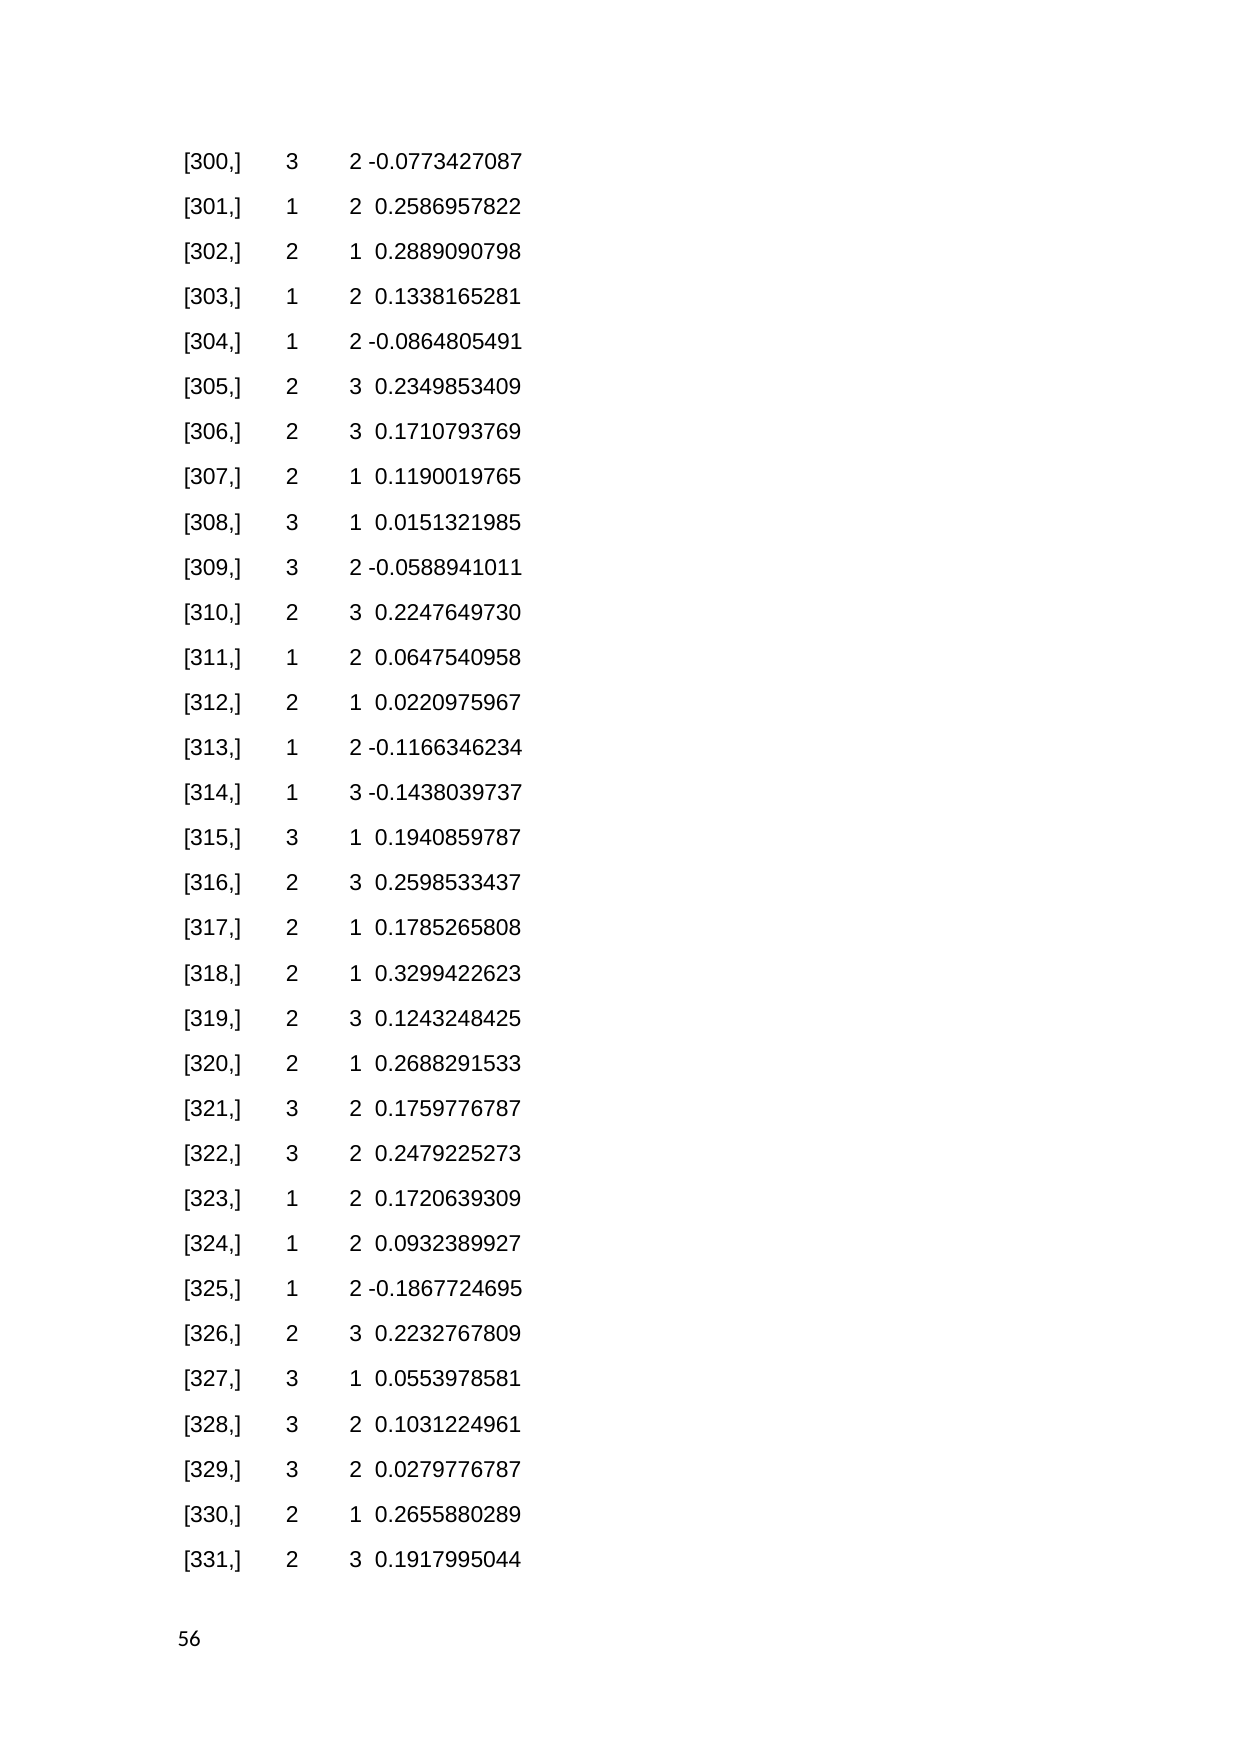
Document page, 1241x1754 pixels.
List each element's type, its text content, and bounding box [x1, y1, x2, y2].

text [325,] 1 2 -0.1867724695 [177, 1275, 1063, 1302]
text [313,] 1 2 -0.1166346234 [177, 734, 1063, 760]
text [326,] 2 3 0.2232767809 [177, 1320, 1063, 1347]
text [330,] 2 1 0.2655880289 [177, 1501, 1063, 1527]
text [302,] 2 1 0.2889090798 [177, 238, 1063, 264]
text [306,] 2 3 0.1710793769 [177, 418, 1063, 444]
text [310,] 2 3 0.2247649730 [177, 599, 1063, 625]
text [327,] 3 1 0.0553978581 [177, 1365, 1063, 1392]
text [320,] 2 1 0.2688291533 [177, 1050, 1063, 1076]
text [324,] 1 2 0.0932389927 [177, 1230, 1063, 1256]
text [312,] 2 1 0.0220975967 [177, 689, 1063, 715]
text [304,] 1 2 -0.0864805491 [177, 328, 1063, 354]
text [315,] 3 1 0.1940859787 [177, 824, 1063, 851]
text [316,] 2 3 0.2598533437 [177, 869, 1063, 896]
text [300,] 3 2 -0.0773427087 [177, 148, 1063, 174]
text [314,] 1 3 -0.1438039737 [177, 779, 1063, 805]
text [309,] 3 2 -0.0588941011 [177, 553, 1063, 580]
text [308,] 3 1 0.0151321985 [177, 508, 1063, 535]
text [307,] 2 1 0.1190019765 [177, 463, 1063, 490]
text [328,] 3 2 0.1031224961 [177, 1411, 1063, 1437]
text [331,] 2 3 0.1917995044 [177, 1546, 1063, 1572]
text [323,] 1 2 0.1720639309 [177, 1185, 1063, 1211]
text [301,] 1 2 0.2586957822 [177, 193, 1063, 219]
text [318,] 2 1 0.3299422623 [177, 959, 1063, 986]
text [305,] 2 3 0.2349853409 [177, 373, 1063, 399]
text [321,] 3 2 0.1759776787 [177, 1095, 1063, 1121]
text [317,] 2 1 0.1785265808 [177, 914, 1063, 941]
text [329,] 3 2 0.0279776787 [177, 1456, 1063, 1482]
text [322,] 3 2 0.2479225273 [177, 1140, 1063, 1166]
text [319,] 2 3 0.1243248425 [177, 1004, 1063, 1031]
text [311,] 1 2 0.0647540958 [177, 644, 1063, 670]
text [303,] 1 2 0.1338165281 [177, 283, 1063, 309]
